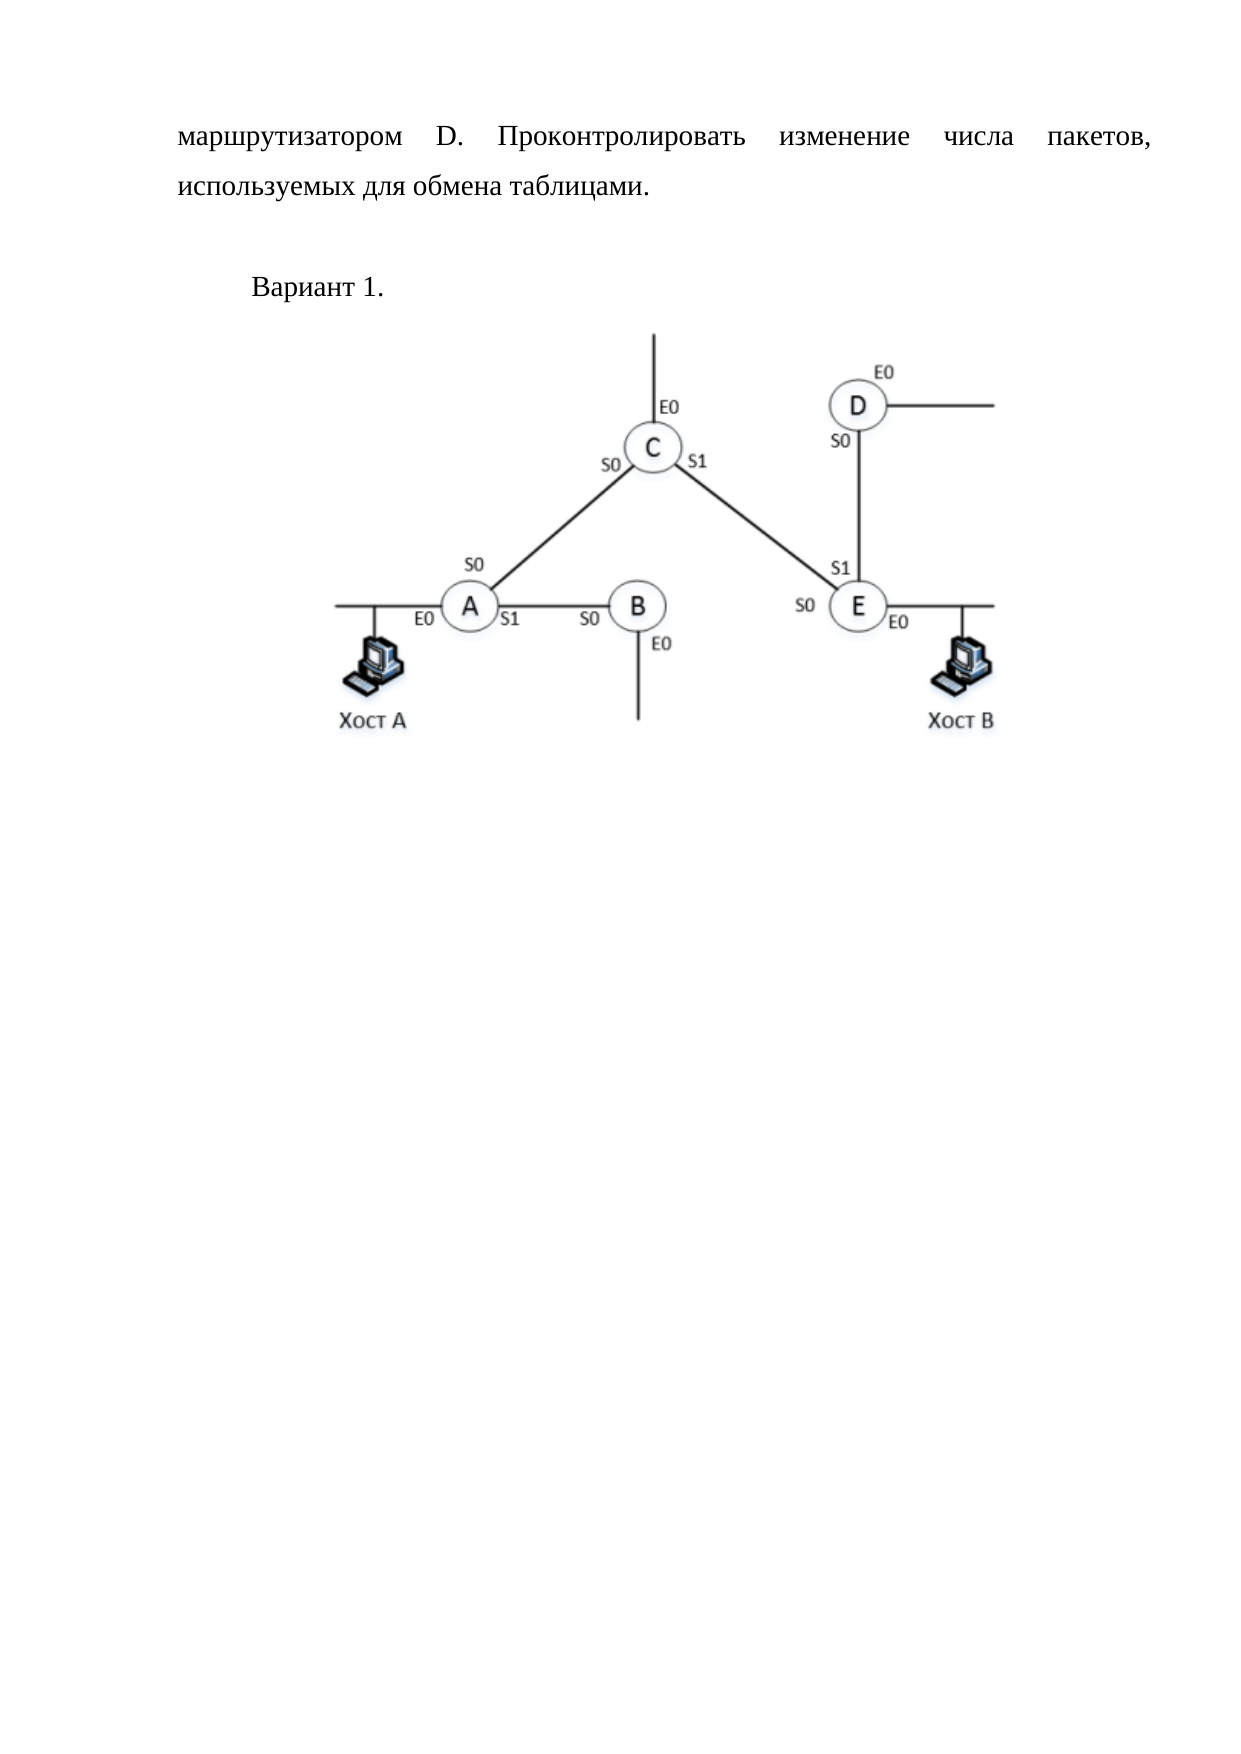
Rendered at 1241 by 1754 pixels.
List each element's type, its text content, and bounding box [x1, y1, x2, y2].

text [177, 118, 1152, 202]
text Вариант 1. [177, 269, 1152, 303]
picture [315, 319, 1014, 748]
